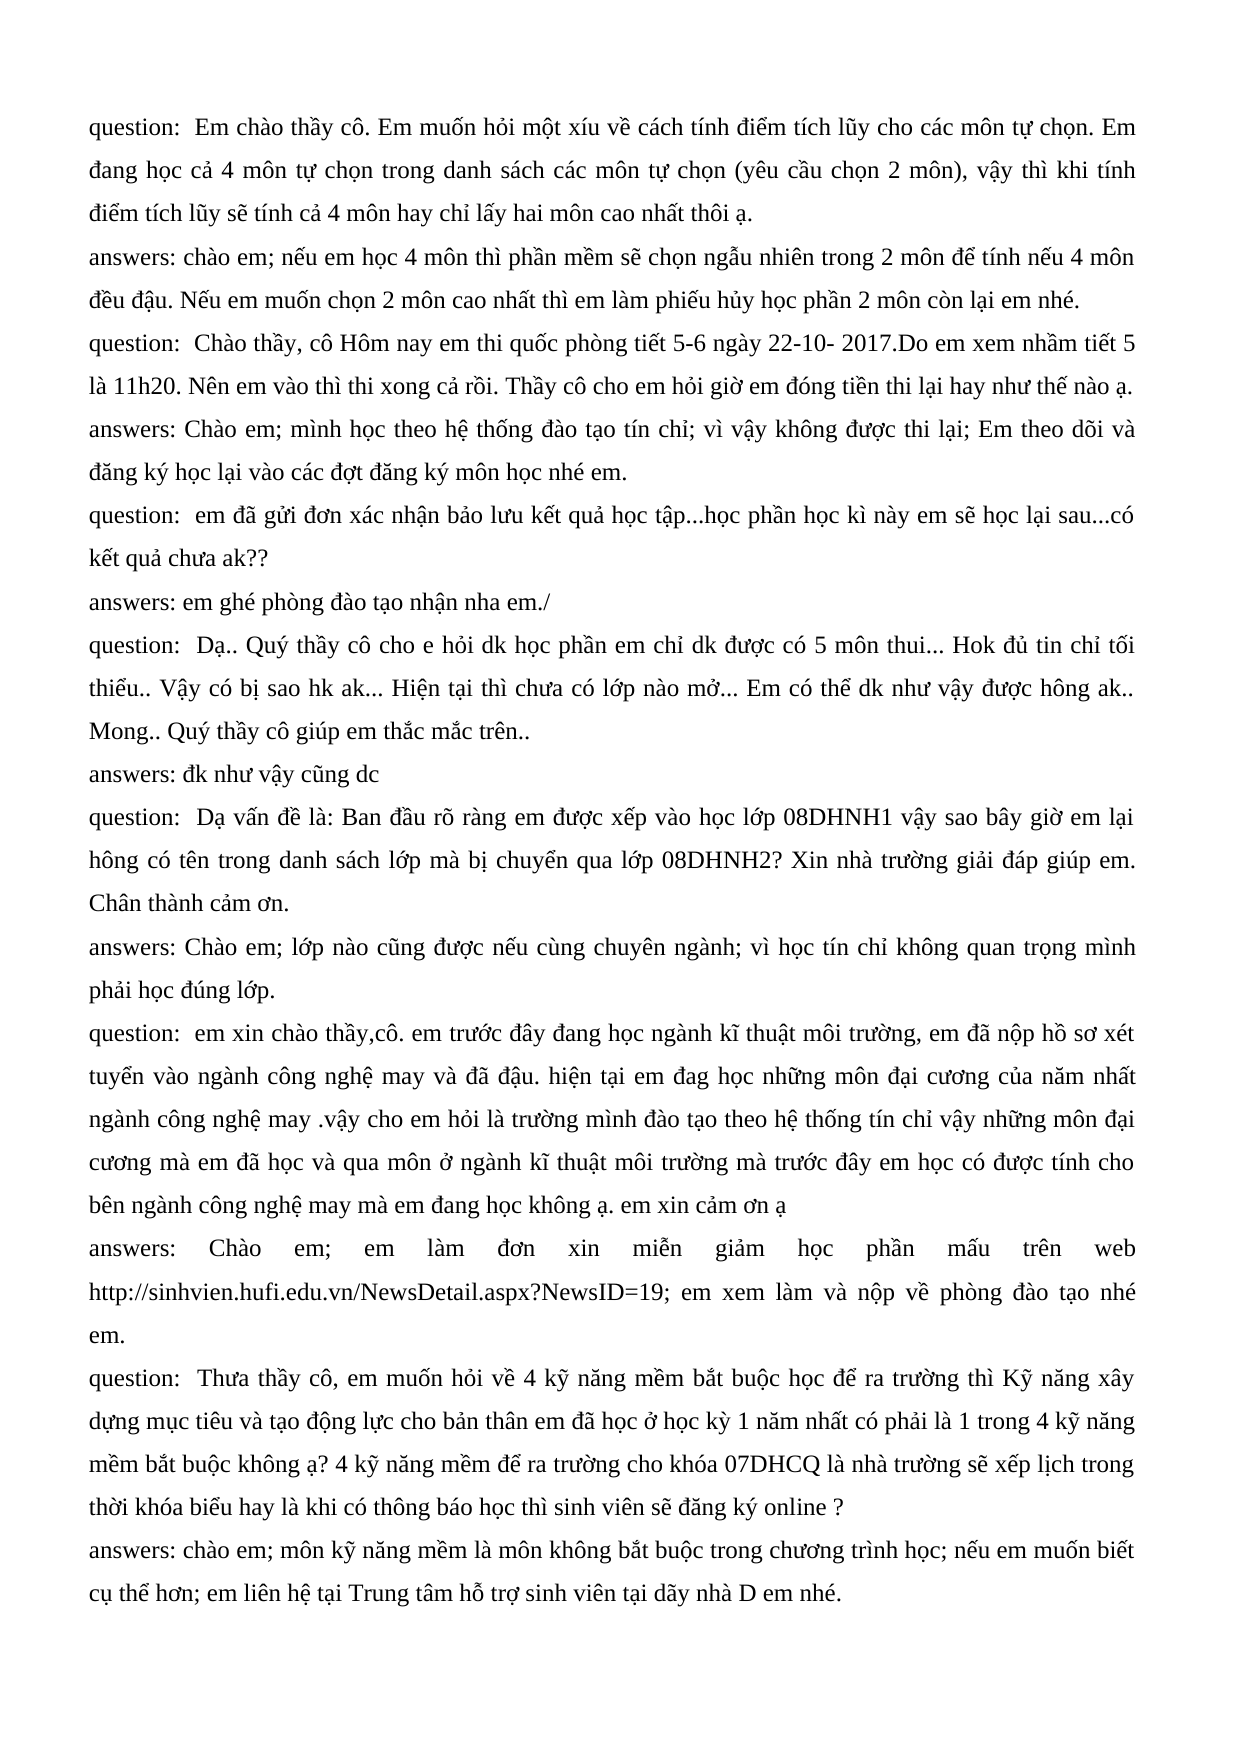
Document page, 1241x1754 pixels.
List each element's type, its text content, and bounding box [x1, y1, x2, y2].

text question: Chào thầy, cô Hôm nay em thi quốc phòng tiết 5-6 ngày 22-10- 2017.Do em xem nhầm tiết 5 là 11h20. Nên em vào thì thi xong cả rồi. Thầy cô cho em hỏi giờ em đóng tiền thi lại hay như thế nào ạ. [89, 328, 1137, 400]
text answers: em ghé phòng đào tạo nhận nha em./ [89, 587, 1137, 615]
text question: Dạ.. Quý thầy cô cho e hỏi dk học phần em chỉ dk được có 5 môn thui... Hok đủ tin chỉ tối thiểu.. Vậy có bị sao hk ak... Hiện tại thì chưa có lớp nào mở... Em có thể dk như vậy được hông ak.. Mong.. Quý thầy cô giúp em thắc mắc trên.. [89, 630, 1137, 745]
text answers: Chào em; mình học theo hệ thống đào tạo tín chỉ; vì vậy không được thi lại; Em theo dõi và đăng ký học lại vào các đợt đăng ký môn học nhé em. [89, 414, 1137, 486]
text answers: chào em; môn kỹ năng mềm là môn không bắt buộc trong chương trình học; nếu em muốn biết cụ thể hơn; em liên hệ tại Trung tâm hỗ trợ sinh viên tại dãy nhà D em nhé. [89, 1535, 1137, 1607]
text question: em đã gửi đơn xác nhận bảo lưu kết quả học tập...học phần học kì này em sẽ học lại sau...có kết quả chưa ak?? [89, 500, 1137, 572]
text answers: Chào em; em làm đơn xin miễn giảm học phần mấu trên web http://sinhvien.hufi.edu.vn/NewsDetail.aspx?NewsID=19; em xem làm và nộp về phòng đào tạo nhé em. [89, 1233, 1137, 1348]
text question: em xin chào thầy,cô. em trước đây đang học ngành kĩ thuật môi trường, em đã nộp hồ sơ xét tuyển vào ngành công nghệ may và đã đậu. hiện tại em đag học những môn đại cương của năm nhất ngành công nghệ may .vậy cho em hỏi là trường mình đào tạo theo hệ thống tín chỉ vậy những môn đại cương mà em đã học và qua môn ở ngành kĩ thuật môi trường mà trước đây em học có được tính cho bên ngành công nghệ may mà em đang học không ạ. em xin cảm ơn ạ [89, 1018, 1137, 1219]
text answers: Chào em; lớp nào cũng được nếu cùng chuyên ngành; vì học tín chỉ không quan trọng mình phải học đúng lớp. [89, 932, 1137, 1003]
text question: Dạ vấn đề là: Ban đầu rõ ràng em được xếp vào học lớp 08DHNH1 vậy sao bây giờ em lại hông có tên trong danh sách lớp mà bị chuyển qua lớp 08DHNH2? Xin nhà trường giải đáp giúp em. Chân thành cảm ơn. [89, 802, 1137, 917]
text answers: đk như vậy cũng dc [89, 759, 1137, 788]
text question: Em chào thầy cô. Em muốn hỏi một xíu về cách tính điểm tích lũy cho các môn tự chọn. Em đang học cả 4 môn tự chọn trong danh sách các môn tự chọn (yêu cầu chọn 2 môn), vậy thì khi tính điểm tích lũy sẽ tính cả 4 môn hay chỉ lấy hai môn cao nhất thôi ạ. [89, 112, 1137, 227]
text question: Thưa thầy cô, em muốn hỏi về 4 kỹ năng mềm bắt buộc học để ra trường thì Kỹ năng xây dựng mục tiêu và tạo động lực cho bản thân em đã học ở học kỳ 1 năm nhất có phải là 1 trong 4 kỹ năng mềm bắt buộc không ạ? 4 kỹ năng mềm để ra trường cho khóa 07DHCQ là nhà trường sẽ xếp lịch trong thời khóa biểu hay là khi có thông báo học thì sinh viên sẽ đăng ký online ? [89, 1363, 1137, 1521]
text answers: chào em; nếu em học 4 môn thì phần mềm sẽ chọn ngẫu nhiên trong 2 môn để tính nếu 4 môn đều đậu. Nếu em muốn chọn 2 môn cao nhất thì em làm phiếu hủy học phần 2 môn còn lại em nhé. [89, 242, 1137, 313]
